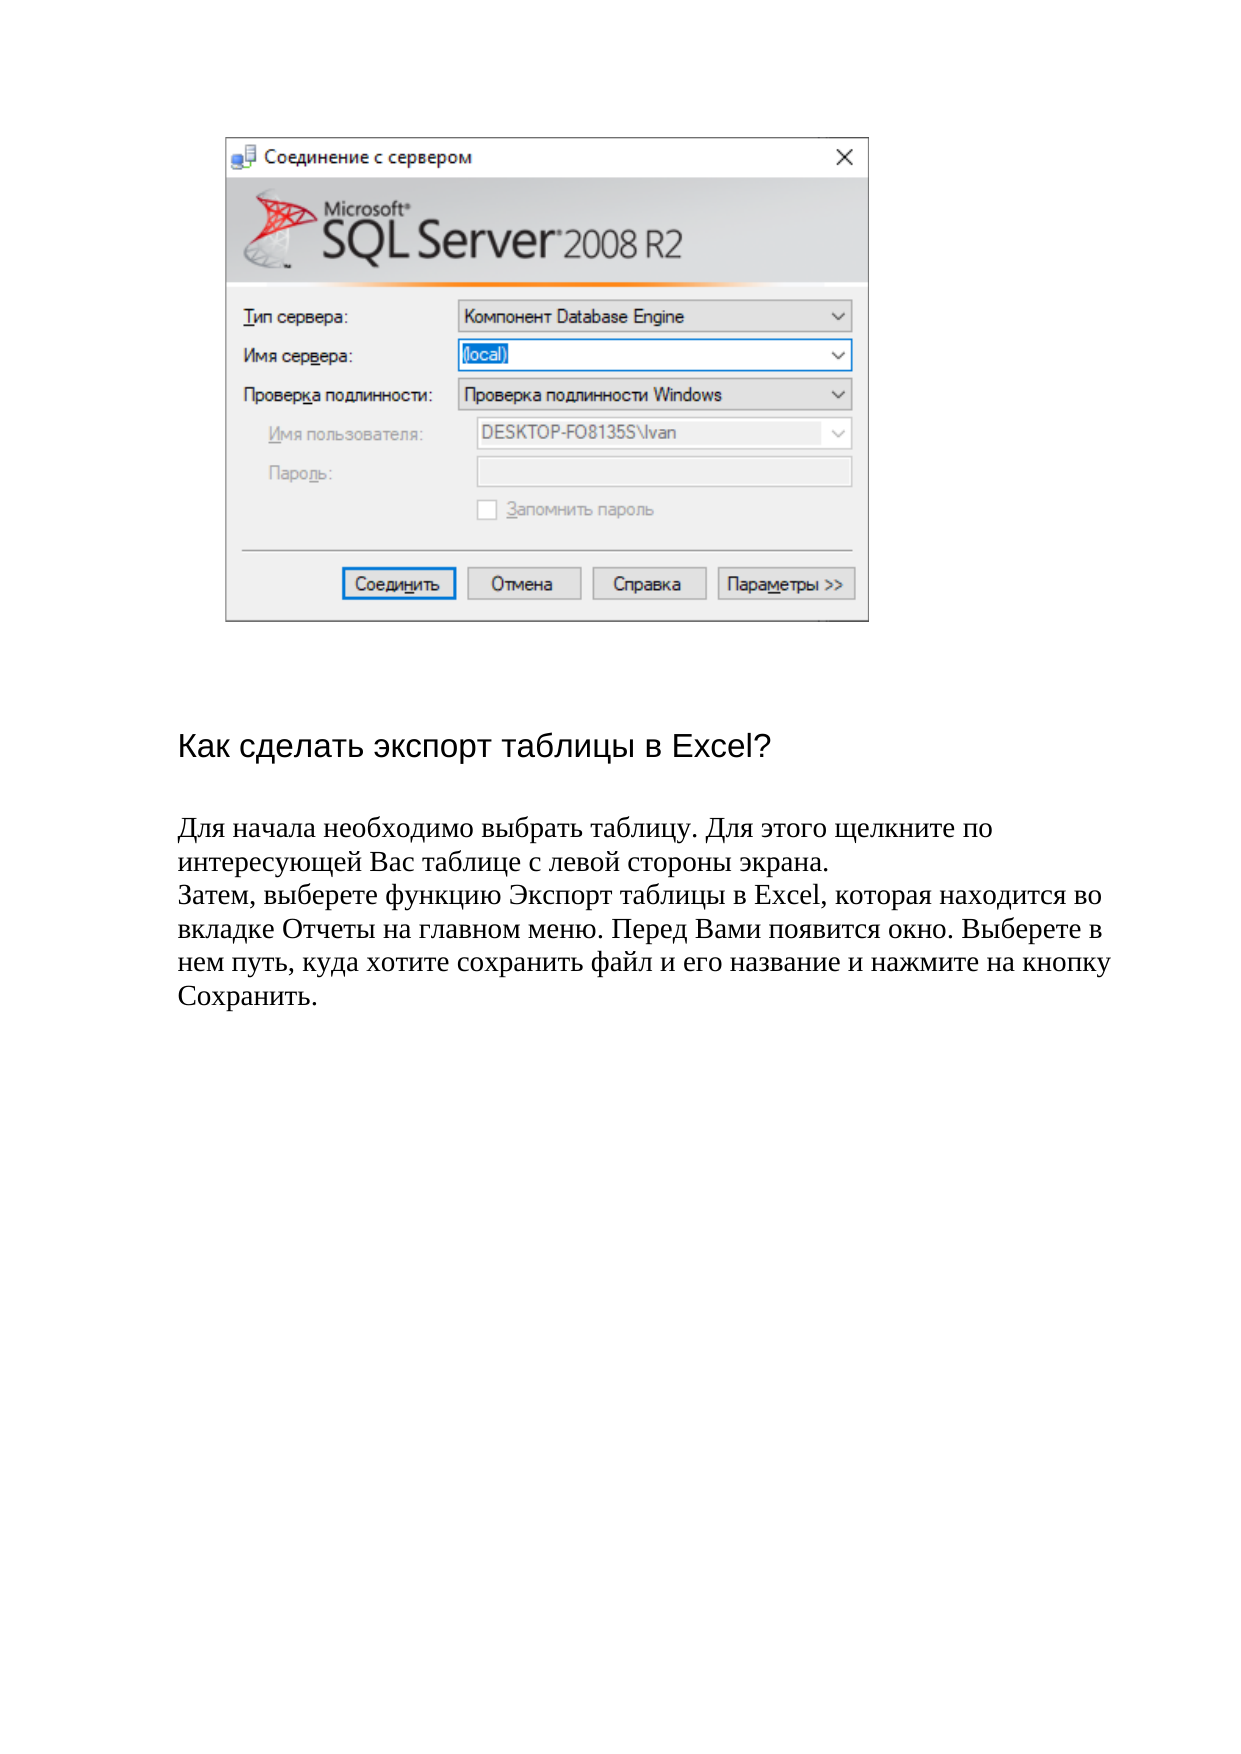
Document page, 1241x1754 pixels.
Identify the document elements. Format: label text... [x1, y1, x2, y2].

text Для начала необходимо выбрать таблицу. Для этого щелкните по интересующей Вас таблице с левой стороны экрана. [177, 810, 1152, 877]
picture [225, 137, 869, 622]
text Затем, выберете функцию Экспорт таблицы в Excel, которая находится во вкладке Отчеты на главном меню. Перед Вами появится окно. Выберете в нем путь, куда хотите сохранить файл и его название и нажмите на кнопку Сохранить. [177, 877, 1152, 1011]
list Как сделать экспорт таблицы в Excel? [177, 726, 1152, 764]
